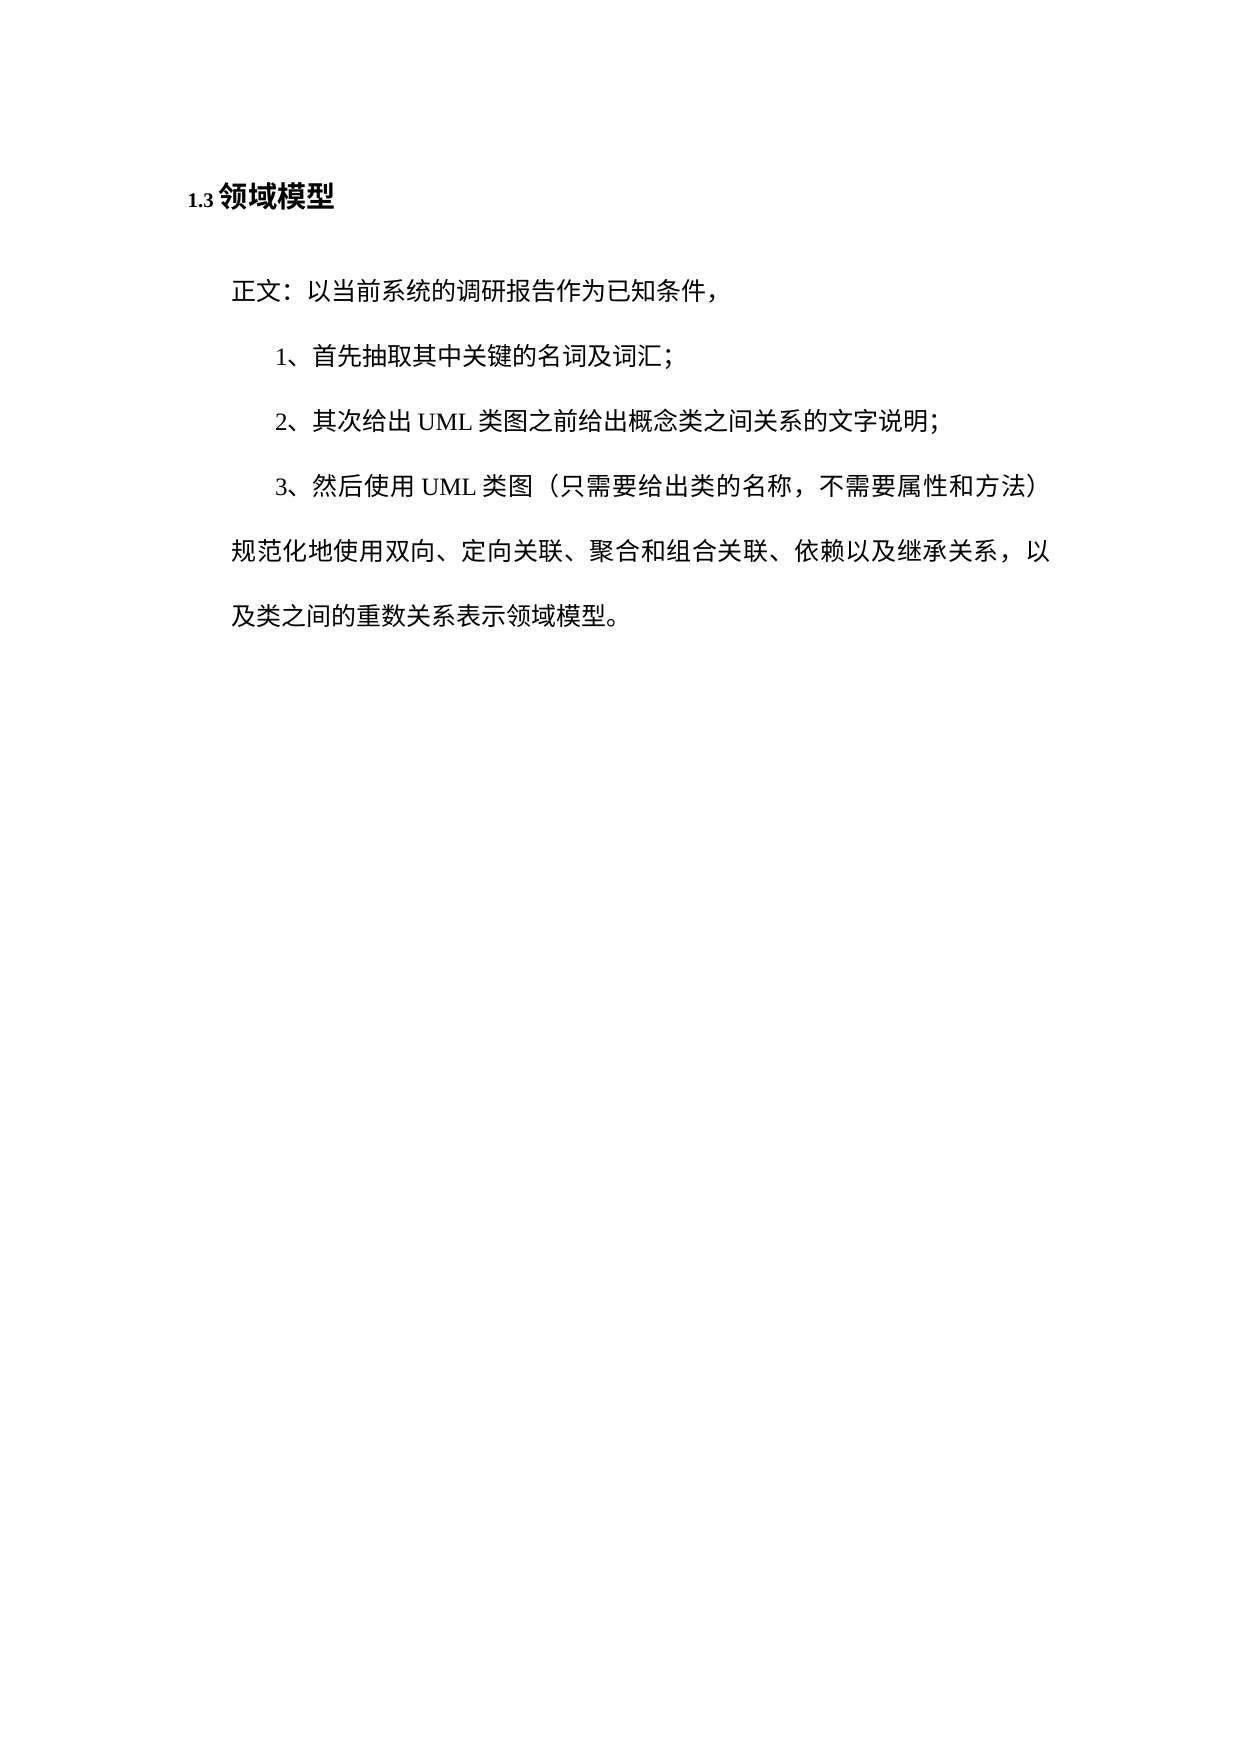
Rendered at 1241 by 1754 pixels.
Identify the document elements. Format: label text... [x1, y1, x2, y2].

list 首先抽取其中关键的名词及词汇； [231, 322, 1053, 387]
list 然后使用UML类图（只需要给出类的名称，不需要属性和方法）规范化地使用双向、定向关联、聚合和组合关联、依赖以及继承关系，以及类之间的重数关系表示领域模型。 [231, 452, 1053, 647]
list 正文：以当前系统的调研报告作为已知条件， [231, 257, 1053, 322]
list 其次给出UML类图之前给出概念类之间关系的文字说明； [231, 387, 1053, 452]
subtitle 领域模型 [187, 162, 1053, 227]
